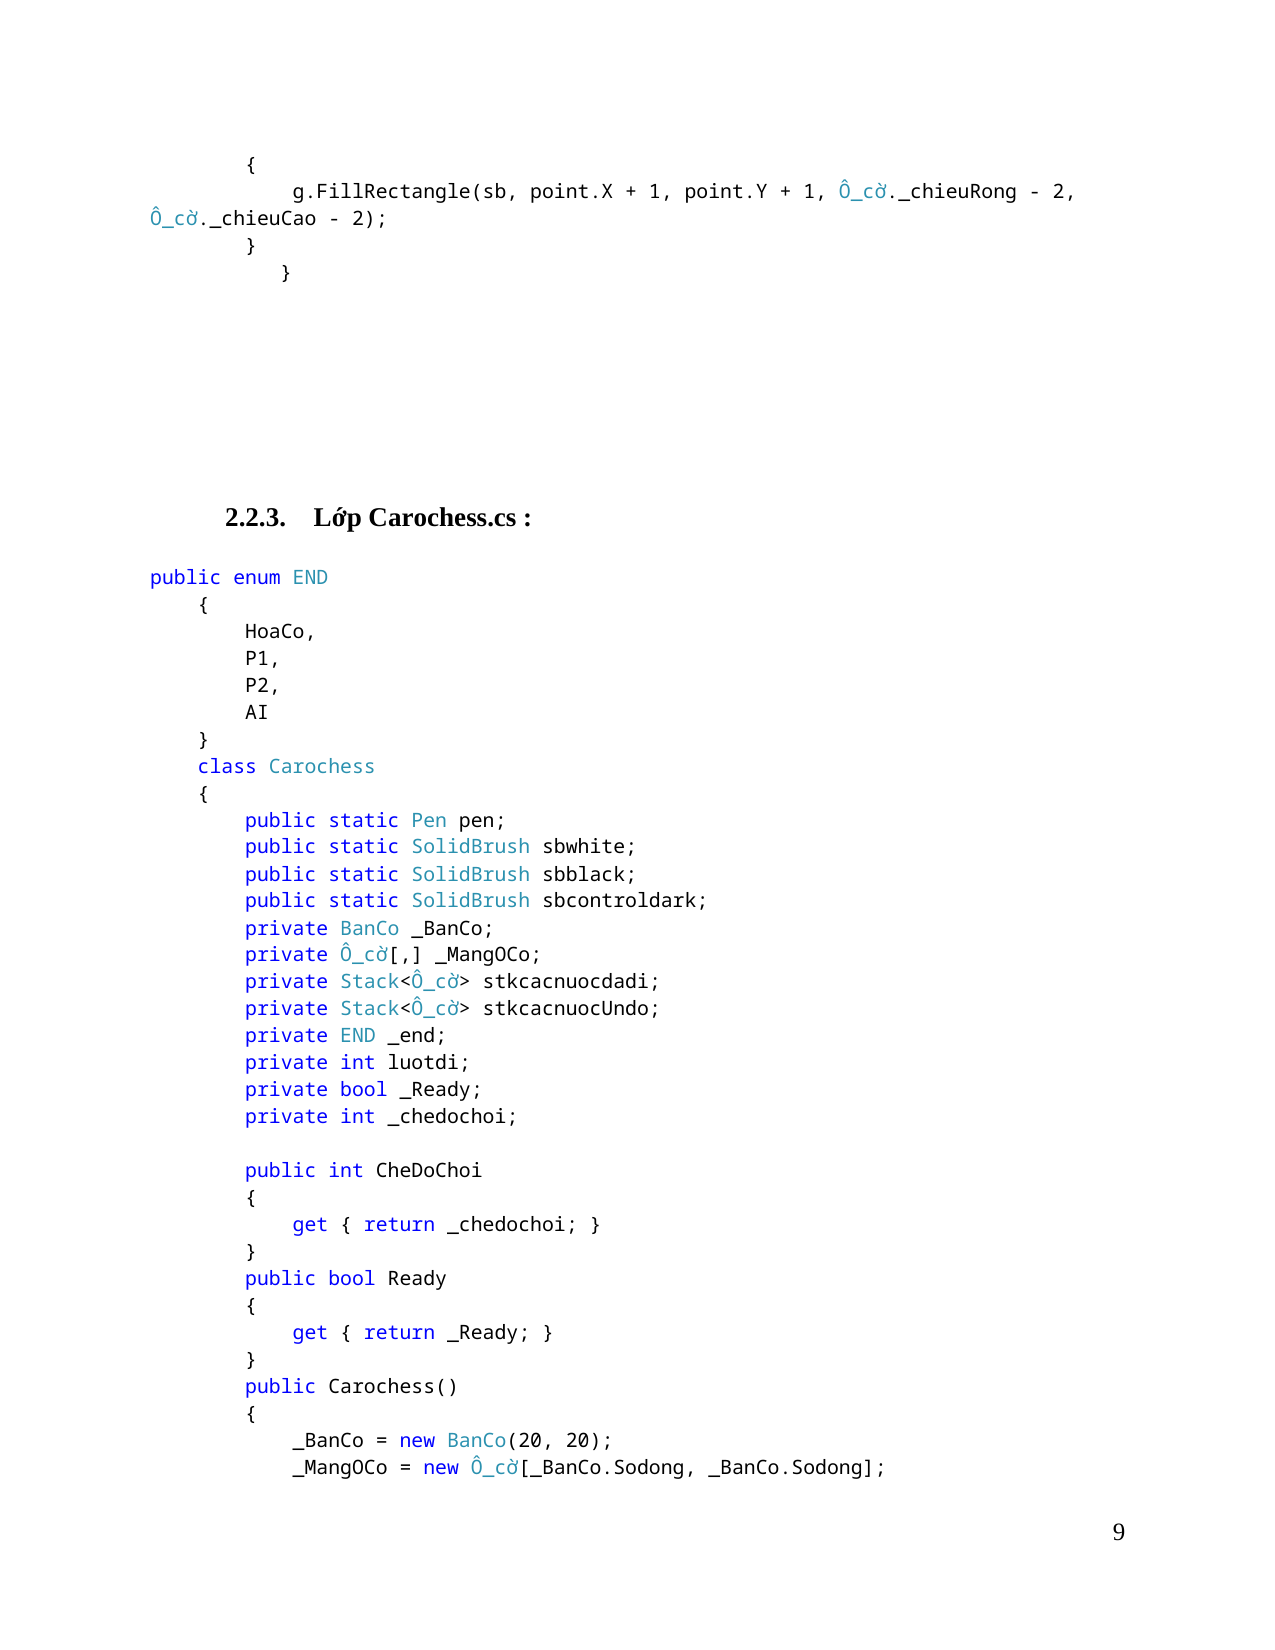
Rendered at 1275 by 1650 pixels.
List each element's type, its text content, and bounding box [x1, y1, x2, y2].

text private int luotdi; [150, 1049, 1125, 1076]
text public int CheDoChoi [150, 1157, 1125, 1183]
text } [150, 231, 1125, 258]
text { [150, 1291, 1125, 1318]
text public enum END [150, 563, 1125, 590]
list } [232, 258, 1125, 285]
text private bool _Ready; [150, 1076, 1125, 1103]
text private int _chedochoi; [150, 1103, 1125, 1129]
text P2, [150, 671, 1125, 698]
text { [150, 150, 1125, 177]
text P1, [150, 644, 1125, 671]
text private Ô_cờ[,] _MangOCo; [150, 941, 1125, 968]
text _BanCo = new BanCo(20, 20); [150, 1426, 1125, 1453]
text public Carochess() [150, 1372, 1125, 1399]
text HoaCo, [150, 617, 1125, 644]
list Lớp Carochess.cs : [225, 501, 1125, 532]
text private END _end; [150, 1022, 1125, 1049]
text public static Pen pen; [150, 806, 1125, 833]
text public static SolidBrush sbcontroldark; [150, 887, 1125, 914]
text { [150, 779, 1125, 806]
text { [150, 1399, 1125, 1426]
text private BanCo _BanCo; [150, 914, 1125, 941]
text public bool Ready [150, 1264, 1125, 1291]
text class Carochess [150, 752, 1125, 779]
text } [150, 1237, 1125, 1264]
text } [150, 725, 1125, 752]
text AI [150, 698, 1125, 725]
text public static SolidBrush sbwhite; [150, 833, 1125, 860]
text get { return _Ready; } [150, 1318, 1125, 1345]
text get { return _chedochoi; } [150, 1211, 1125, 1237]
text g.FillRectangle(sb, point.X + 1, point.Y + 1, Ô_cờ._chieuRong - 2, Ô_cờ._chieuCao - 2); [150, 177, 1125, 231]
text public static SolidBrush sbblack; [150, 860, 1125, 887]
text } [150, 1345, 1125, 1372]
text private Stack<Ô_cờ> stkcacnuocdadi; [150, 968, 1125, 995]
text private Stack<Ô_cờ> stkcacnuocUndo; [150, 995, 1125, 1022]
text _MangOCo = new Ô_cờ[_BanCo.Sodong, _BanCo.Sodong]; [150, 1453, 1125, 1480]
text { [150, 1183, 1125, 1211]
text { [150, 590, 1125, 617]
